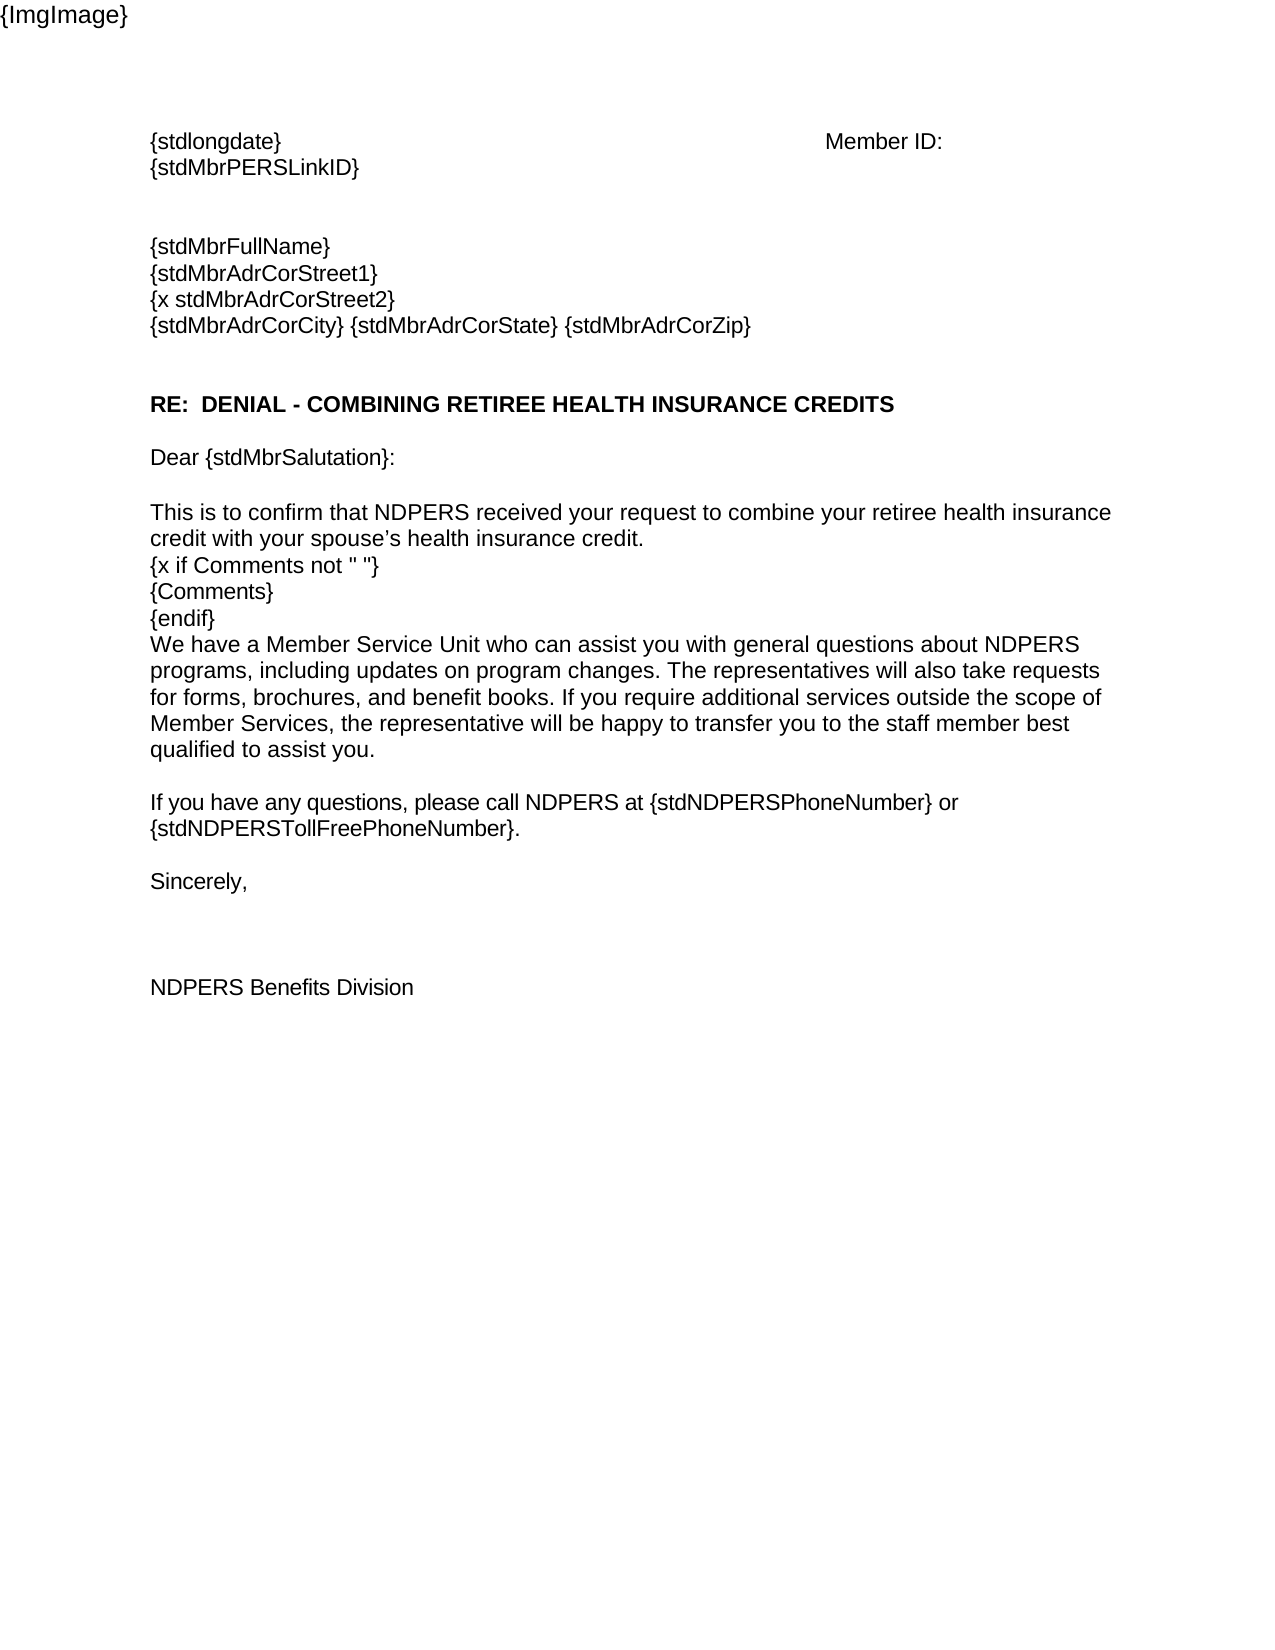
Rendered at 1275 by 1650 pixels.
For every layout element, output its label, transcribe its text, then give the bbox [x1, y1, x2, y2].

text {stdMbrAdrCorStreet1} [150, 259, 1125, 286]
text {stdMbrAdrCorCity} {stdMbrAdrCorState} {stdMbrAdrCorZip} [150, 312, 1125, 338]
text Dear {stdMbrSalutation}: [150, 444, 1125, 470]
text We have a Member Service Unit who can assist you with general questions about NDPERS programs, including updates on program changes. The representatives will also take requests for forms, brochures, and benefit books. If you require additional services outside the scope of Member Services, the representative will be happy to transfer you to the staff member best qualified to assist you. [150, 631, 1125, 763]
text Sincerely, [150, 868, 1125, 894]
text {stdlongdate} Member ID: {stdMbrPERSLinkID} [150, 128, 1125, 180]
text If you have any questions, please call NDPERS at {stdNDPERSPhoneNumber} or {stdNDPERSTollFreePhoneNumber}. [150, 789, 1125, 842]
text {stdMbrFullName} [150, 233, 1125, 259]
text NDPERS Benefits Division [150, 973, 1125, 1000]
text This is to confirm that NDPERS received your request to combine your retiree health insurance credit with your spouse’s health insurance credit. [150, 499, 1125, 552]
text {x stdMbrAdrCorStreet2} [150, 286, 1125, 312]
text {Comments} [150, 578, 1125, 604]
text RE: DENIAL - COMBINING RETIREE HEALTH INSURANCE CREDITS [150, 391, 1125, 418]
text {x if Comments not " "} [150, 552, 1125, 578]
text {endif} [150, 604, 1125, 631]
